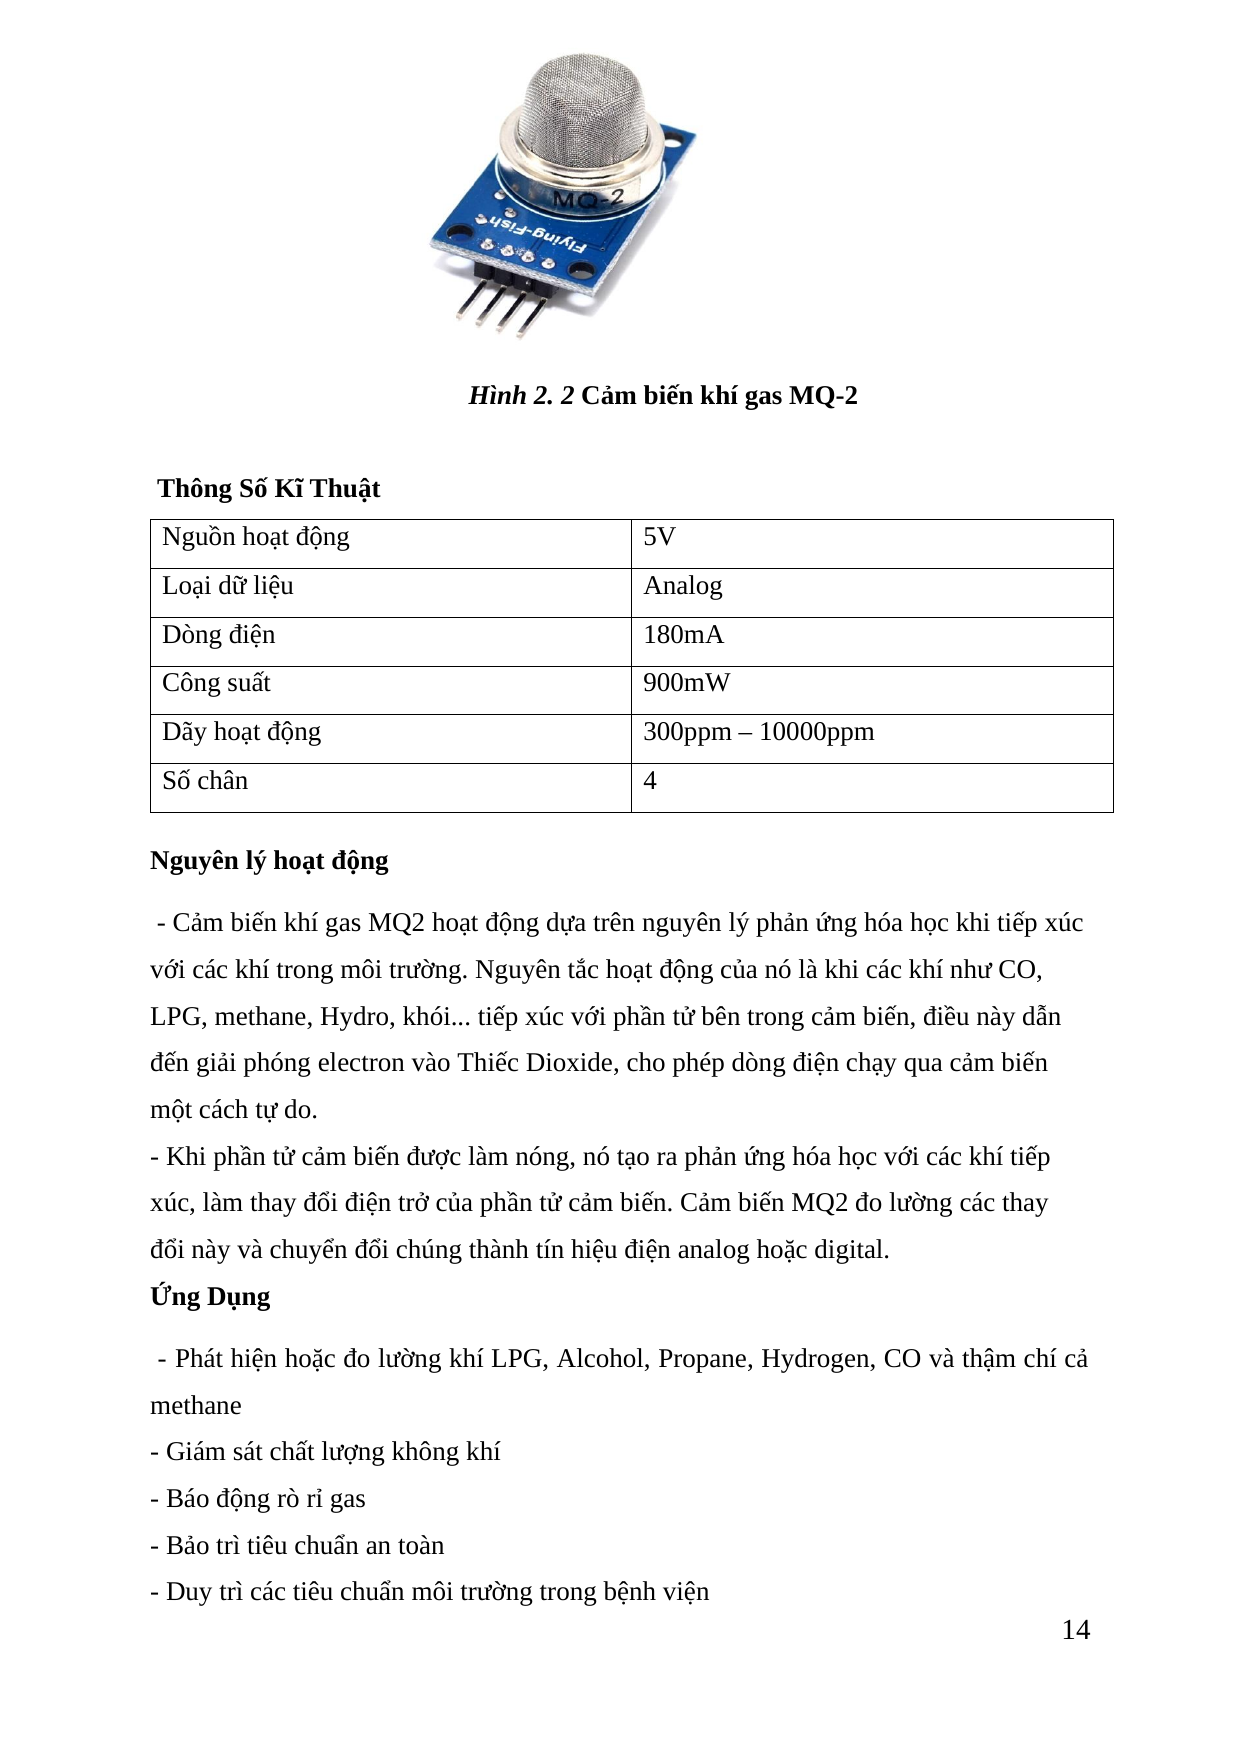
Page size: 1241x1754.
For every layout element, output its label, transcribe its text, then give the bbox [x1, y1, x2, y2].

table_cell Dãy hoạt động [151, 715, 631, 763]
text - Phát hiện hoặc đo lường khí LPG, Alcohol, Propane, Hydrogen, CO và thậm chí cả methane [150, 1342, 1090, 1420]
table_cell 4 [632, 764, 1113, 812]
text - Duy trì các tiêu chuẩn môi trường trong bệnh viện [150, 1576, 1090, 1607]
text Thông Số Kĩ Thuật [150, 472, 1090, 503]
table_cell Analog [632, 569, 1113, 617]
text - Bảo trì tiêu chuẩn an toàn [150, 1529, 1090, 1560]
text Hình 2. 2 Cảm biến khí gas MQ-2 [225, 379, 1090, 410]
text - Cảm biến khí gas MQ2 hoạt động dựa trên nguyên lý phản ứng hóa học khi tiếp xúc với các khí trong môi trường. Nguyên tắc hoạt động của nó là khi các khí như CO, LPG, methane, Hydro, khói... tiếp xúc với phần tử bên trong cảm biến, điều này dẫn đến giải phóng electron vào Thiếc Dioxide, cho phép dòng điện chạy qua cảm biến một cách tự do. [150, 907, 1090, 1124]
table_cell 300ppm – 10000ppm [632, 715, 1113, 763]
text Ứng Dụng [150, 1280, 1090, 1311]
table_cell 900mW [632, 667, 1113, 714]
table_cell 180mA [632, 618, 1113, 666]
table_cell Số chân [151, 764, 631, 812]
table_header Nguồn hoạt động [151, 520, 631, 568]
text - Giám sát chất lượng không khí [150, 1436, 1090, 1467]
table_cell Dòng điện [151, 618, 631, 666]
table_cell Loại dữ liệu [151, 569, 631, 617]
table_cell Công suất [151, 667, 631, 714]
text Nguyên lý hoạt động [150, 844, 1090, 875]
picture [380, 28, 739, 364]
table_header 5V [632, 520, 1113, 568]
text - Báo động rò rỉ gas [150, 1482, 1090, 1513]
text - Khi phần tử cảm biến được làm nóng, nó tạo ra phản ứng hóa học với các khí tiếp xúc, làm thay đổi điện trở của phần tử cảm biến. Cảm biến MQ2 đo lường các thay đổi này và chuyển đổi chúng thành tín hiệu điện analog hoặc digital. [150, 1140, 1090, 1264]
